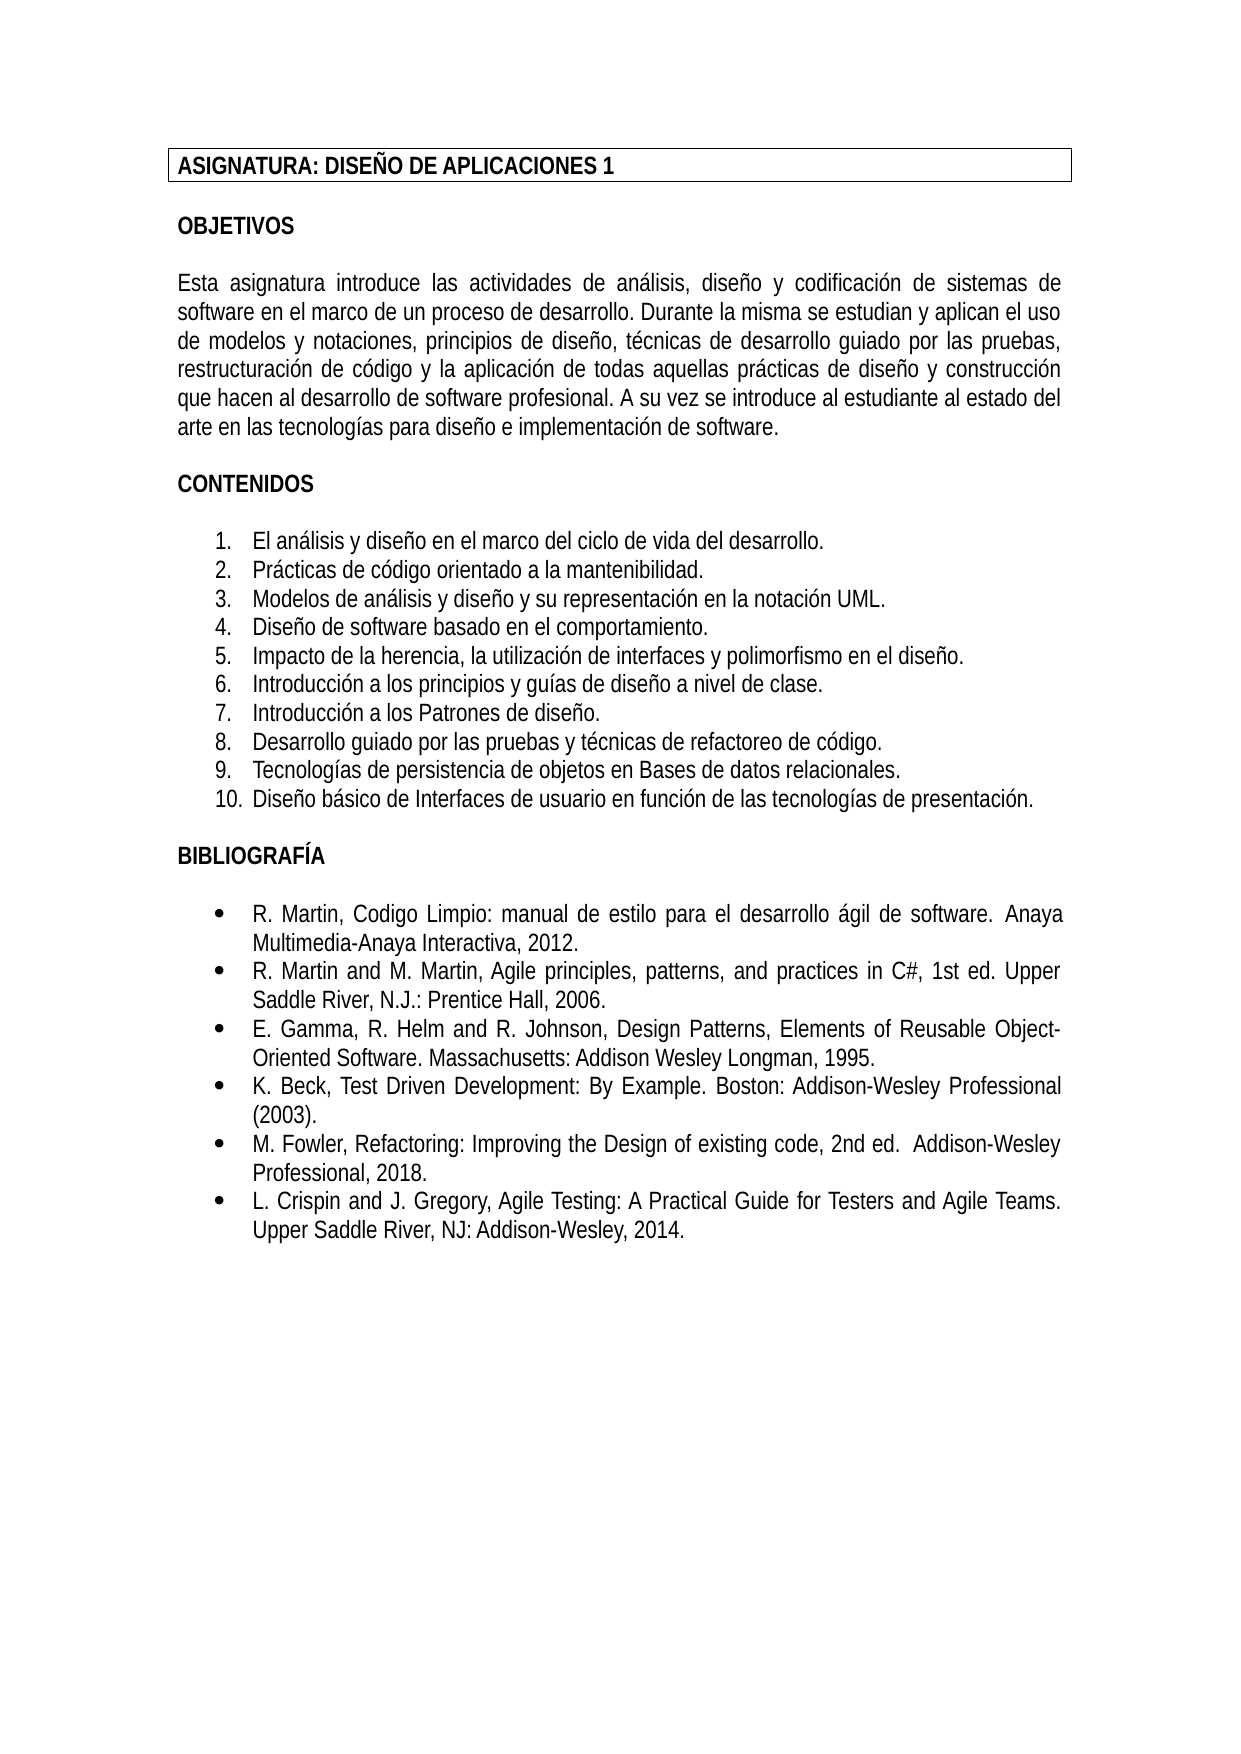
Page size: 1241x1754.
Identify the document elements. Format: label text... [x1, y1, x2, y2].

list Diseño de software basado en el comportamiento. [215, 612, 1063, 641]
list R. Martin and M. Martin, Agile principles, patterns, and practices in C#, 1st ed. Upper Saddle River, N.J.: Prentice Hall, 2006. [215, 956, 1063, 1014]
list E. Gamma, R. Helm and R. Johnson, Design Patterns, Elements of Reusable Object-Oriented Software. Massachusetts: Addison Wesley Longman, 1995. [215, 1014, 1063, 1071]
list R. Martin, Codigo Limpio: manual de estilo para el desarrollo ágil de software. Anaya Multimedia-Anaya Interactiva, 2012. [215, 899, 1063, 956]
text Esta asignatura introduce las actividades de análisis, diseño y codificación de sistemas de software en el marco de un proceso de desarrollo. Durante la misma se estudian y aplican el uso de modelos y notaciones, principios de diseño, técnicas de desarrollo guiado por las pruebas, restructuración de código y la aplicación de todas aquellas prácticas de diseño y construcción que hacen al desarrollo de software profesional. A su vez se introduce al estudiante al estado del arte en las tecnologías para diseño e implementación de software. [177, 268, 1063, 440]
text OBJETIVOS [177, 211, 1063, 240]
list Introducción a los Patrones de diseño. [215, 698, 1063, 727]
list L. Crispin and J. Gregory, Agile Testing: A Practical Guide for Testers and Agile Teams. Upper Saddle River, NJ: Addison-Wesley, 2014. [215, 1186, 1063, 1244]
list Desarrollo guiado por las pruebas y técnicas de refactoreo de código. [215, 727, 1063, 755]
text BIBLIOGRAFÍA [177, 841, 1063, 870]
list Tecnologías de persistencia de objetos en Bases de datos relacionales. [215, 755, 1063, 784]
list El análisis y diseño en el marco del ciclo de vida del desarrollo. [215, 526, 1063, 555]
list Impacto de la herencia, la utilización de interfaces y polimorfismo en el diseño. [215, 641, 1063, 669]
text ASIGNATURA: DISEÑO DE APLICACIONES 1 [169, 149, 1071, 181]
list Prácticas de código orientado a la mantenibilidad. [215, 555, 1063, 583]
list Modelos de análisis y diseño y su representación en la notación UML. [215, 583, 1063, 612]
list Introducción a los principios y guías de diseño a nivel de clase. [215, 669, 1063, 698]
list K. Beck, Test Driven Development: By Example. Boston: Addison-Wesley Professional (2003). [215, 1071, 1063, 1129]
list Diseño básico de Interfaces de usuario en función de las tecnologías de presentación. [215, 784, 1063, 813]
list M. Fowler, Refactoring: Improving the Design of existing code, 2nd ed. Addison-Wesley Professional, 2018. [215, 1129, 1063, 1186]
text CONTENIDOS [177, 469, 1063, 498]
